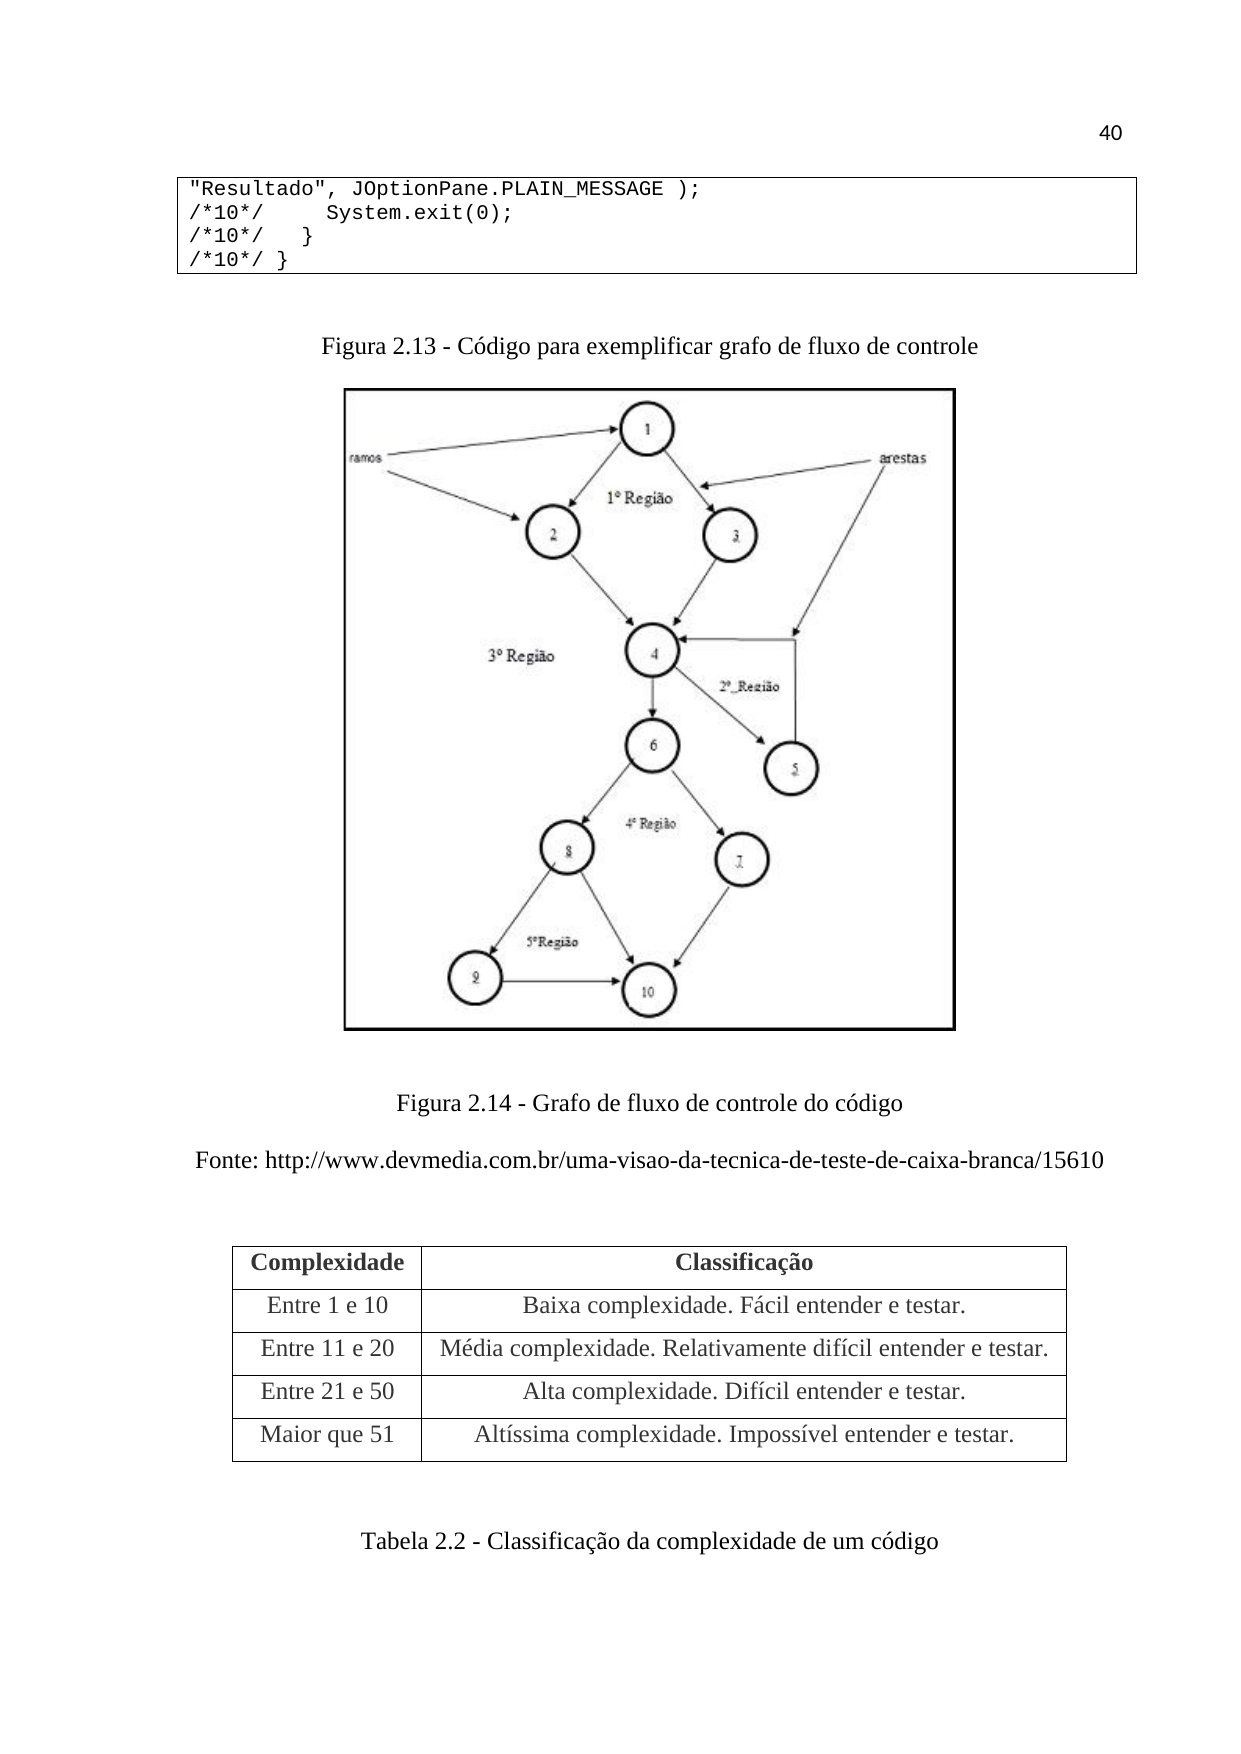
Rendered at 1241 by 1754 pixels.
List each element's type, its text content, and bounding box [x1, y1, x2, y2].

table_cell Entre 1 e 10 [233, 1290, 421, 1332]
picture [343, 388, 956, 1031]
table_cell Média complexidade. Relativamente difícil entender e testar. [422, 1333, 1066, 1375]
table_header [178, 178, 1136, 273]
table_cell Altíssima complexidade. Impossível entender e testar. [422, 1419, 1066, 1461]
text Figura 2.13 - Código para exemplificar grafo de fluxo de controle [177, 331, 1122, 360]
table_header Complexidade [233, 1247, 421, 1289]
table_cell Baixa complexidade. Fácil entender e testar. [422, 1290, 1066, 1332]
text Fonte: http://www.devmedia.com.br/uma-visao-da-tecnica-de-teste-de-caixa-branca/15610 [177, 1146, 1122, 1174]
table_cell Entre 11 e 20 [233, 1333, 421, 1375]
text Figura 2.14 - Grafo de fluxo de controle do código [177, 1088, 1122, 1117]
table_cell Entre 21 e 50 [233, 1376, 421, 1418]
table_cell Alta complexidade. Difícil entender e testar. [422, 1376, 1066, 1418]
table_header Classificação [422, 1247, 1066, 1289]
table_cell Maior que 51 [233, 1419, 421, 1461]
text Tabela 2.2 - Classificação da complexidade de um código [177, 1526, 1122, 1554]
